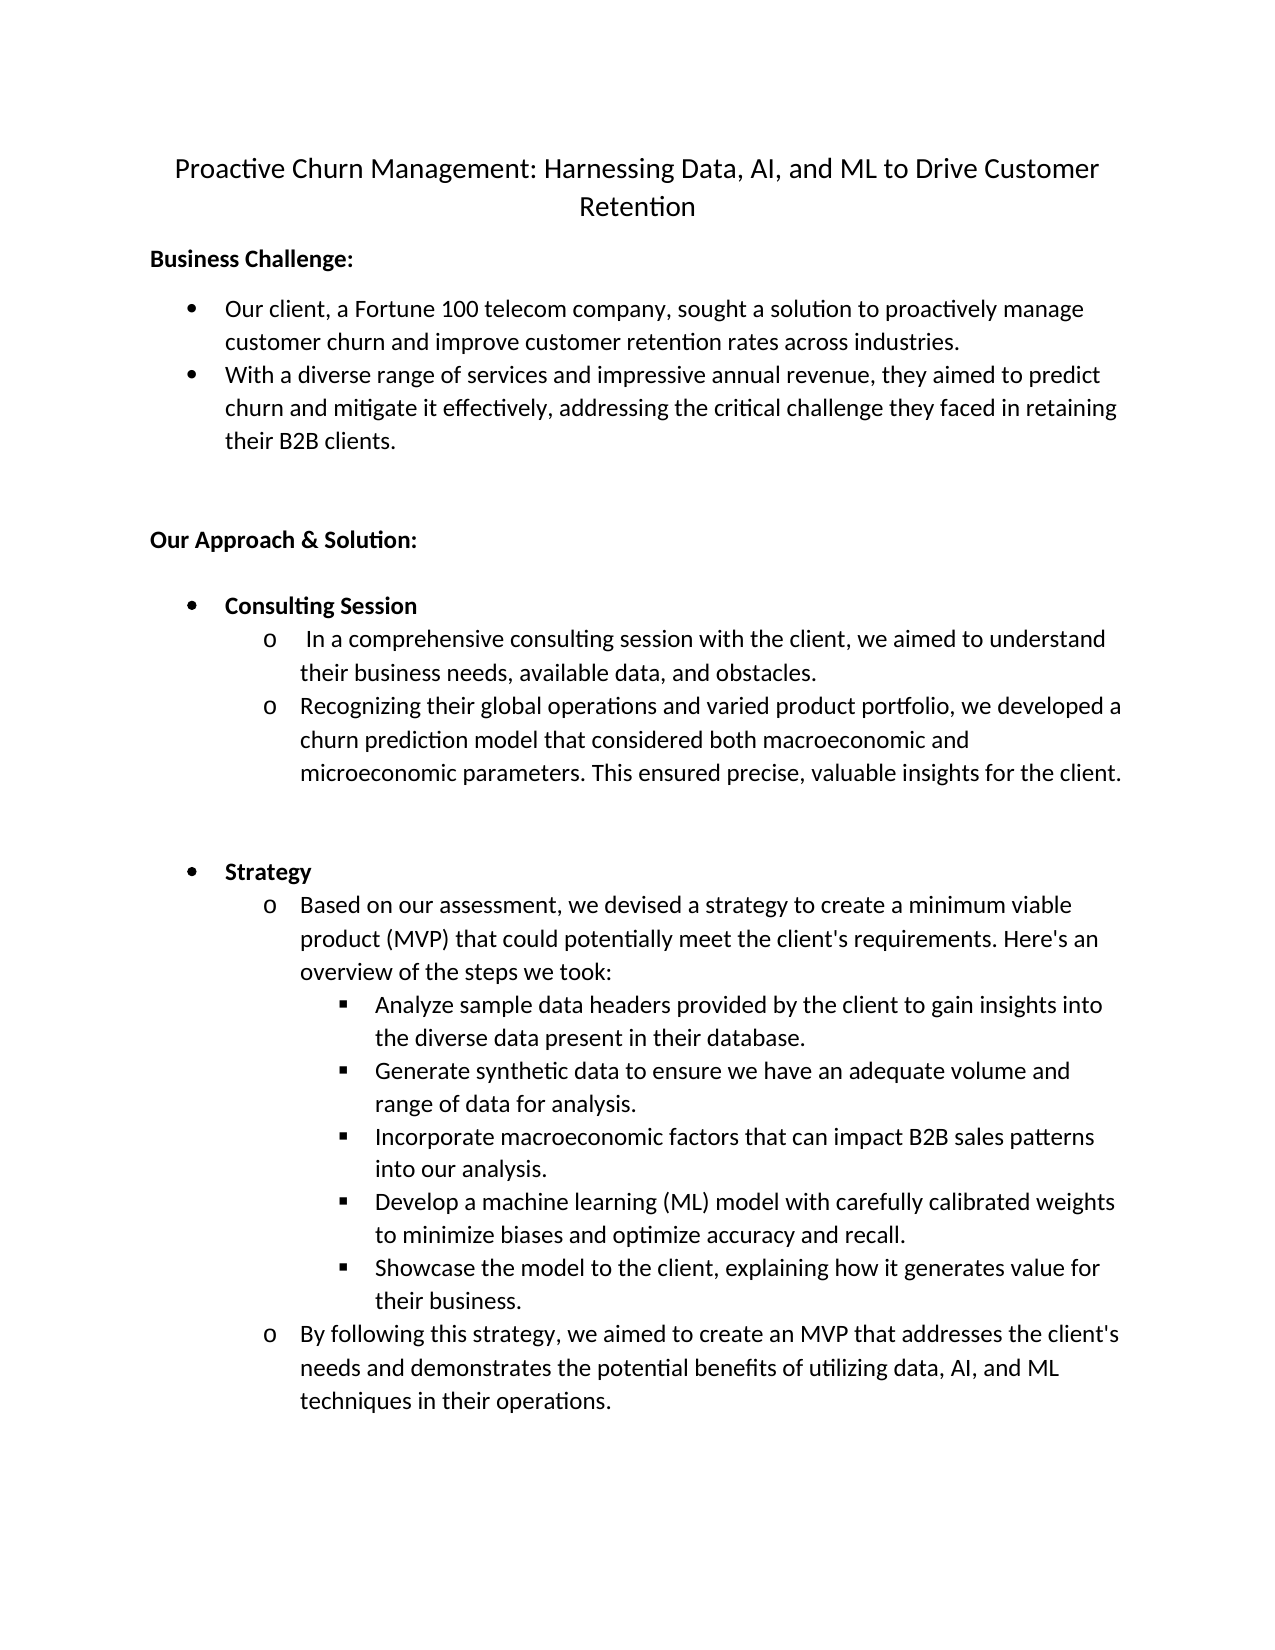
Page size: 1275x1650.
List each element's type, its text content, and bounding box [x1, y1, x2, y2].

list By following this strategy, we aimed to create an MVP that addresses the client's needs and demonstrates the potential benefits of utilizing data, AI, and ML techniques in their operations. [262, 1318, 1125, 1416]
list Proactive Churn Management: Harnessing Data, AI, and ML to Drive Customer Retention [150, 150, 1125, 224]
text Business Challenge: [150, 243, 1125, 274]
list Strategy [187, 856, 1125, 887]
list Showcase the model to the client, explaining how it generates value for their business. [337, 1252, 1125, 1316]
list Based on our assessment, we devised a strategy to create a minimum viable product (MVP) that could potentially meet the client's requirements. Here's an overview of the steps we took: [262, 889, 1125, 987]
list Our Approach & Solution: [150, 524, 1125, 554]
list Generate synthetic data to ensure we have an adequate volume and range of data for analysis. [337, 1055, 1125, 1118]
list In a comprehensive consulting session with the client, we aimed to understand their business needs, available data, and obstacles. [262, 623, 1125, 687]
list Develop a machine learning (ML) model with carefully calibrated weights to minimize biases and optimize accuracy and recall. [337, 1186, 1125, 1250]
list Recognizing their global operations and varied product portfolio, we developed a churn prediction model that considered both macroeconomic and microeconomic parameters. This ensured precise, valuable insights for the client. [262, 690, 1125, 787]
list Consulting Session [187, 590, 1125, 620]
list Incorporate macroeconomic factors that can impact B2B sales patterns into our analysis. [337, 1121, 1125, 1184]
list Our client, a Fortune 100 telecom company, sought a solution to proactively manage customer churn and improve customer retention rates across industries. [187, 293, 1125, 357]
list Analyze sample data headers provided by the client to gain insights into the diverse data present in their database. [337, 989, 1125, 1052]
list With a diverse range of services and impressive annual revenue, they aimed to predict churn and mitigate it effectively, addressing the critical challenge they faced in retaining their B2B clients. [187, 359, 1125, 455]
